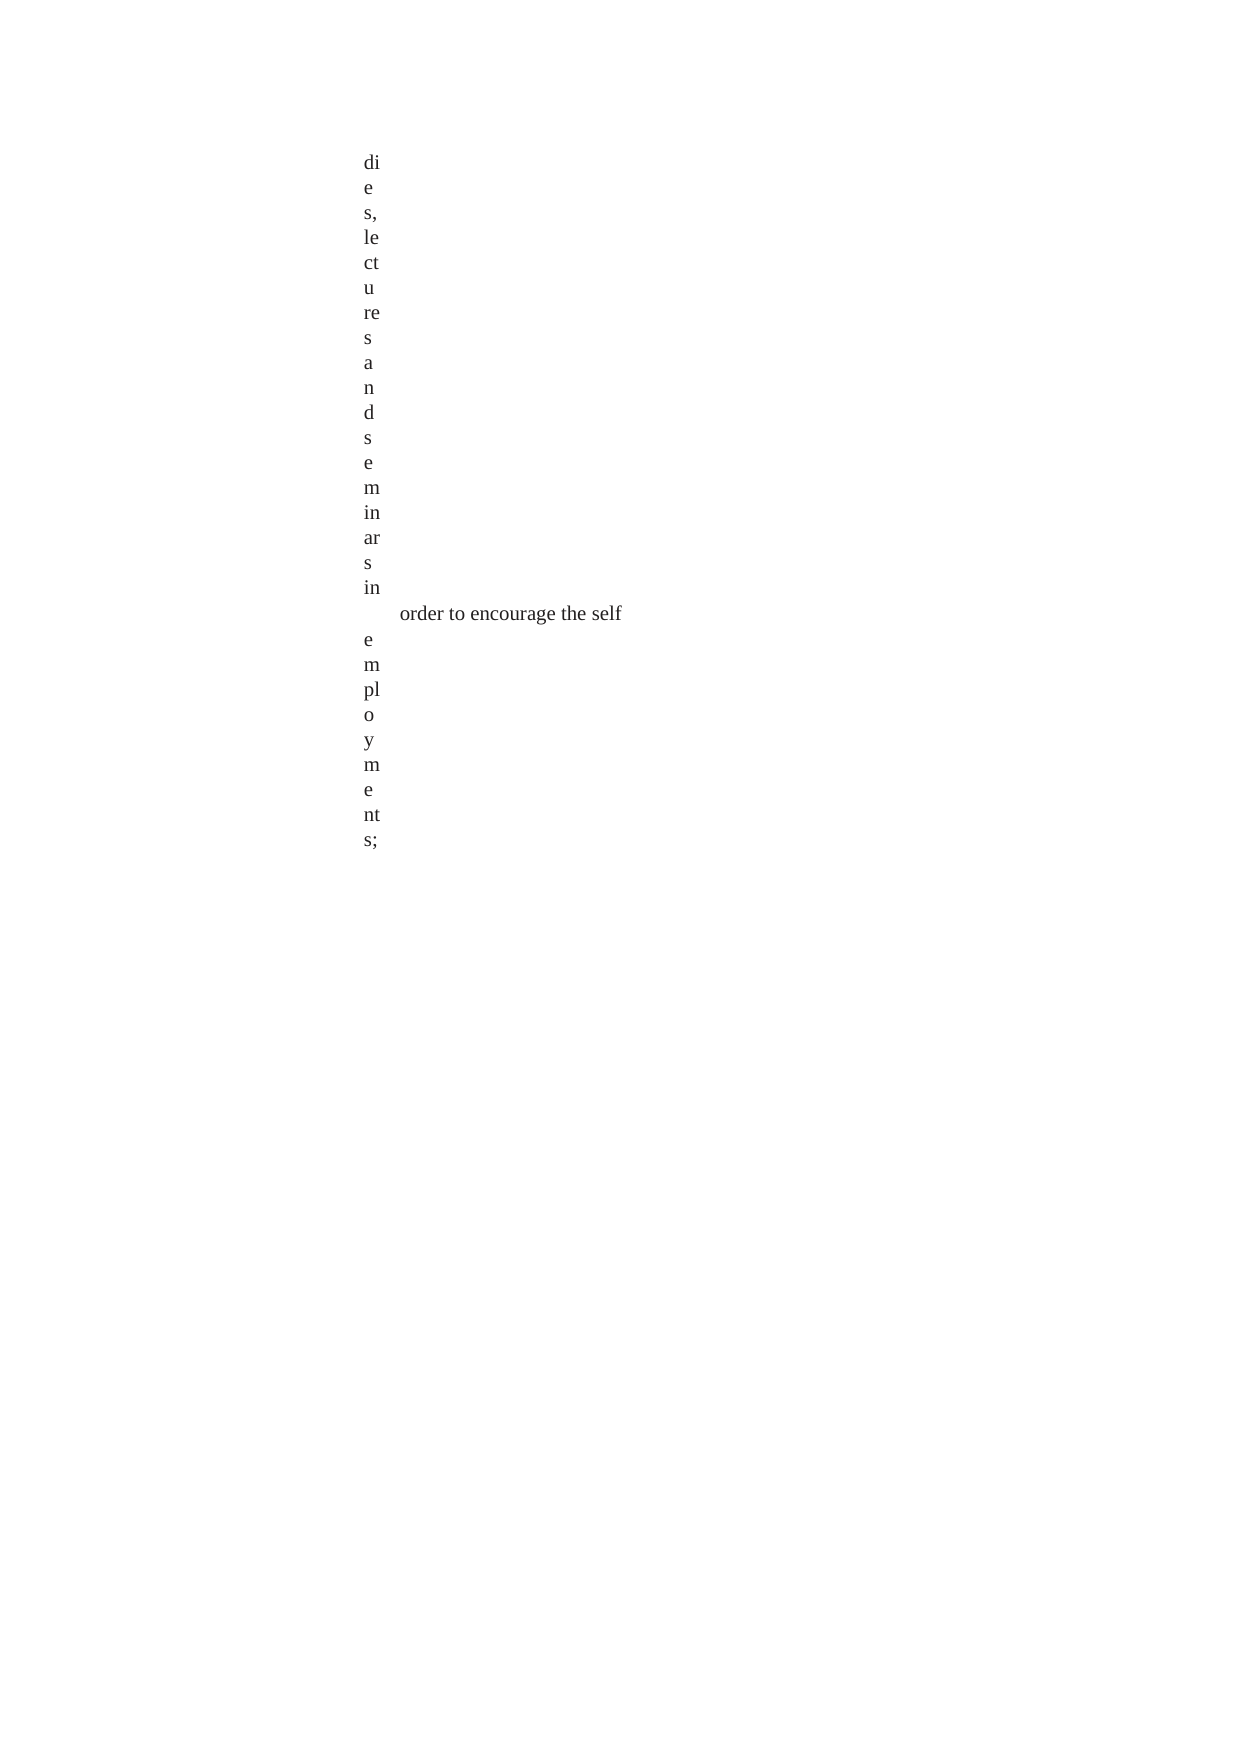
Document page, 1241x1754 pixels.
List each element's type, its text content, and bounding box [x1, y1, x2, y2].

text (a) to conduct various studies, lectures and seminars in order to encourage the self employments; [364, 150, 380, 851]
